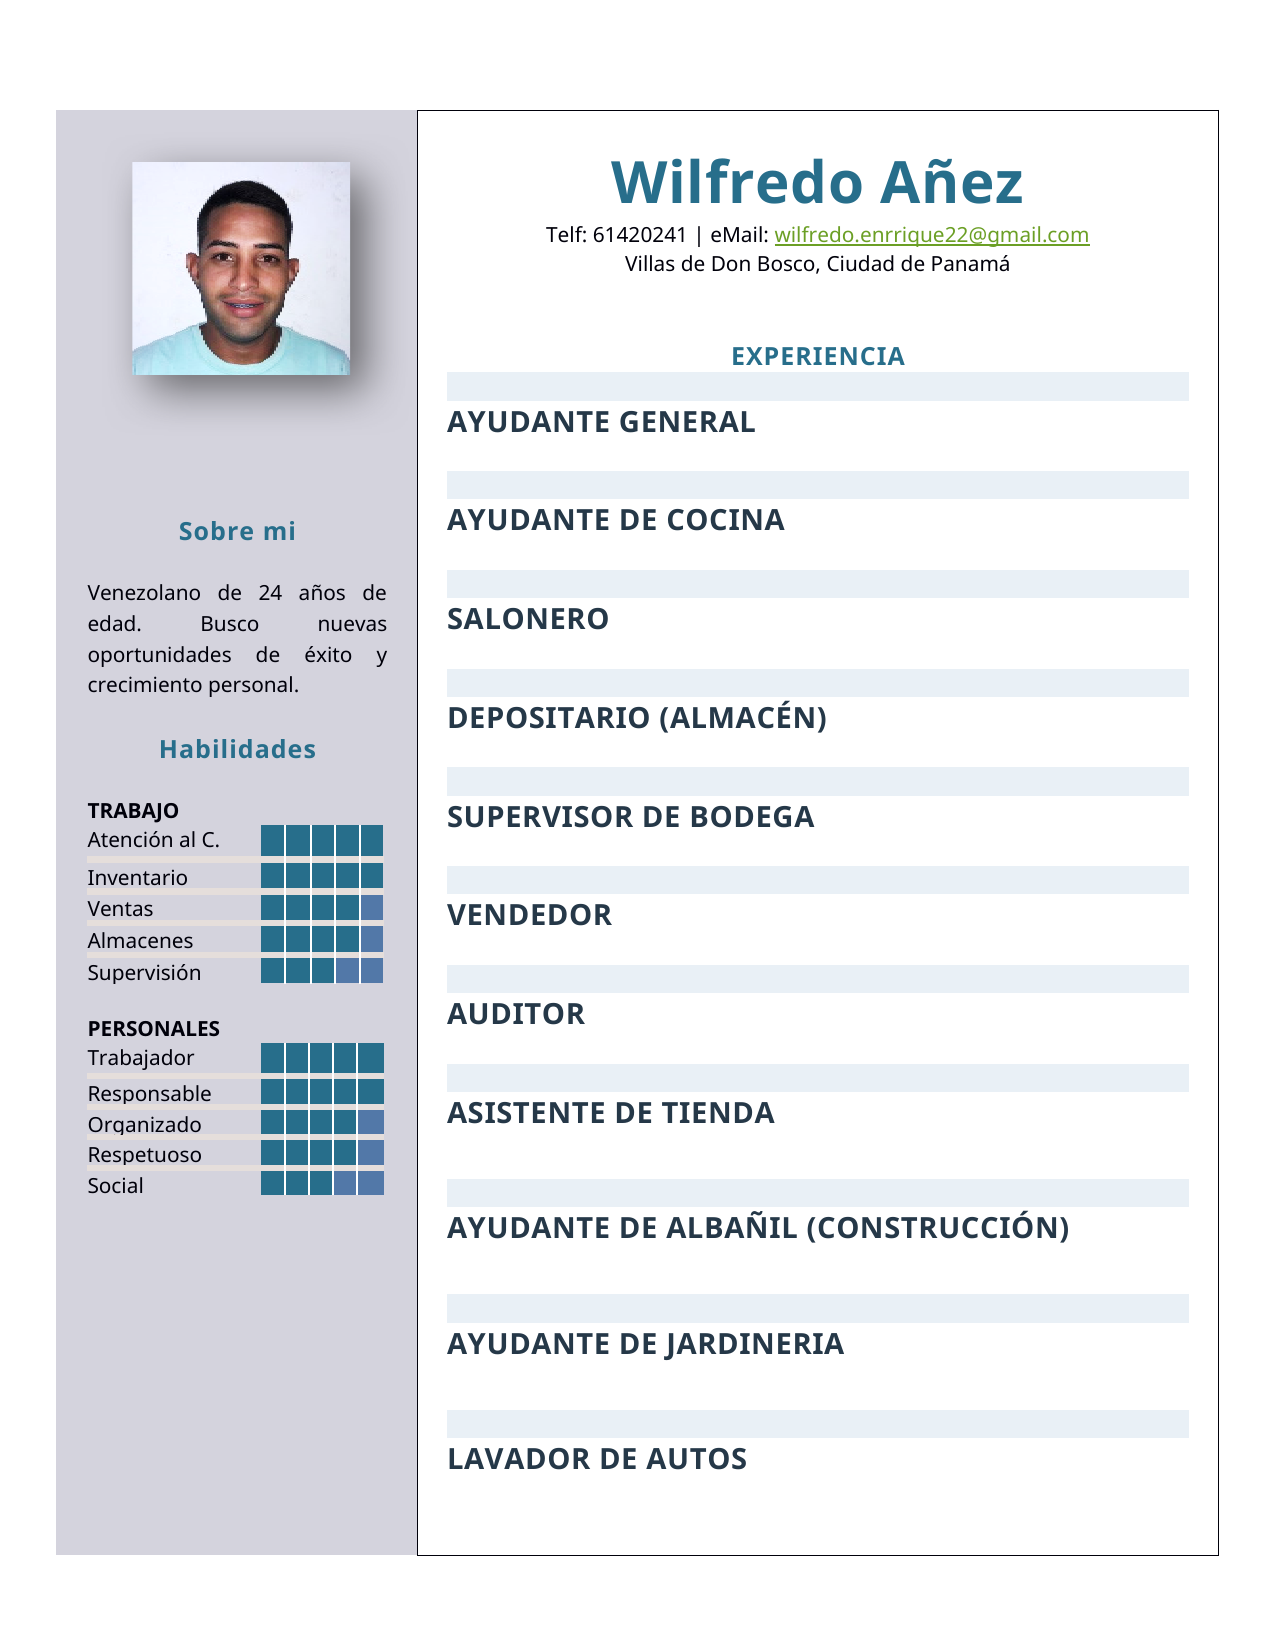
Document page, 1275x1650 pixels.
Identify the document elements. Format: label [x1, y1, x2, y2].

table_header [56, 110, 417, 1555]
table_header [418, 111, 1218, 1555]
picture [132, 162, 351, 375]
